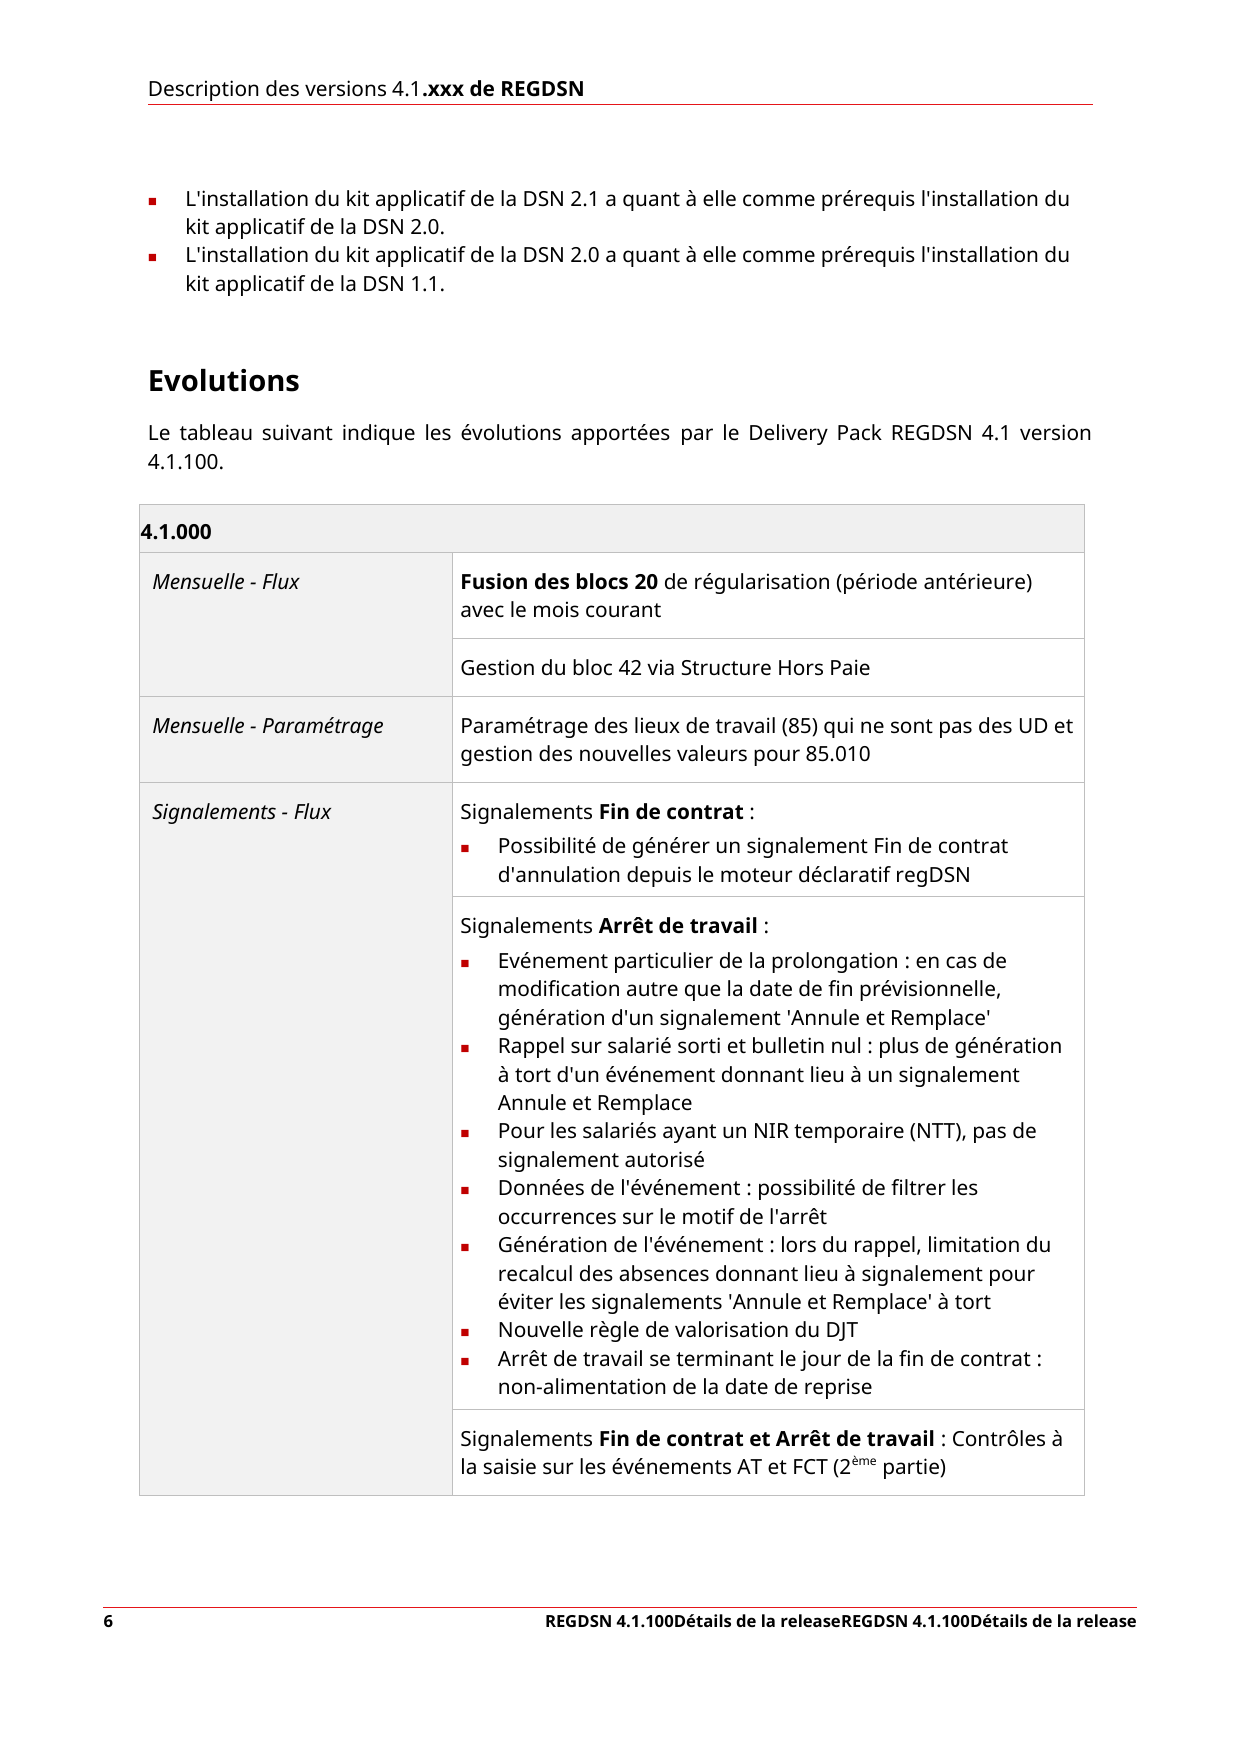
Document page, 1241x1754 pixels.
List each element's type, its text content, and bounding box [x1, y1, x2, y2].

table_header 4.1.000 [140, 505, 1084, 552]
list L'installation du kit applicatif de la DSN 2.1 a quant à elle comme prérequis l'installation du kit applicatif de la DSN 2.0. [148, 184, 1093, 241]
table_cell Fusion des blocs 20 de régularisation (période antérieure) avec le mois courant [453, 553, 1084, 638]
table_cell Gestion du bloc 42 via Structure Hors Paie [453, 639, 1084, 696]
text Le tableau suivant indique les évolutions apportées par le Delivery Pack REGDSN 4.1 version 4.1.100. [148, 418, 1093, 475]
table_cell Signalements Fin de contrat et Arrêt de travail : Contrôles à la saisie sur les événements AT et FCT (2ème partie) [453, 1410, 1084, 1495]
table_cell Mensuelle - Flux [140, 553, 452, 696]
table_cell Signalements Arrêt de travail : Evénement particulier de la prolongation : en cas de modification autre que la date de fin prévisionnelle, génération d'un signalement 'Annule et Remplace' Rappel sur salarié sorti et bulletin nul : plus de génération à tort d'un événement donnant lieu à un signalement Annule et Remplace Pour les salariés ayant un NIR temporaire (NTT), pas de signalement autorisé Données de l'événement : possibilité de filtrer les occurrences sur le motif de l'arrêt Génération de l'événement : lors du rappel, limitation du recalcul des absences donnant lieu à signalement pour éviter les signalements 'Annule et Remplace' à tort Nouvelle règle de valorisation du DJT Arrêt de travail se terminant le jour de la fin de contrat : non-alimentation de la date de reprise [453, 897, 1084, 1409]
table_cell Paramétrage des lieux de travail (85) qui ne sont pas des UD et gestion des nouvelles valeurs pour 85.010 [453, 697, 1084, 782]
list L'installation du kit applicatif de la DSN 2.0 a quant à elle comme prérequis l'installation du kit applicatif de la DSN 1.1. [148, 241, 1093, 297]
table_cell Mensuelle - Paramétrage [140, 697, 452, 782]
table_cell Signalements - Flux [140, 783, 452, 1495]
subtitle Evolutions [148, 360, 1093, 400]
table_cell Signalements Fin de contrat : Possibilité de générer un signalement Fin de contrat d'annulation depuis le moteur déclaratif regDSN [453, 783, 1084, 896]
